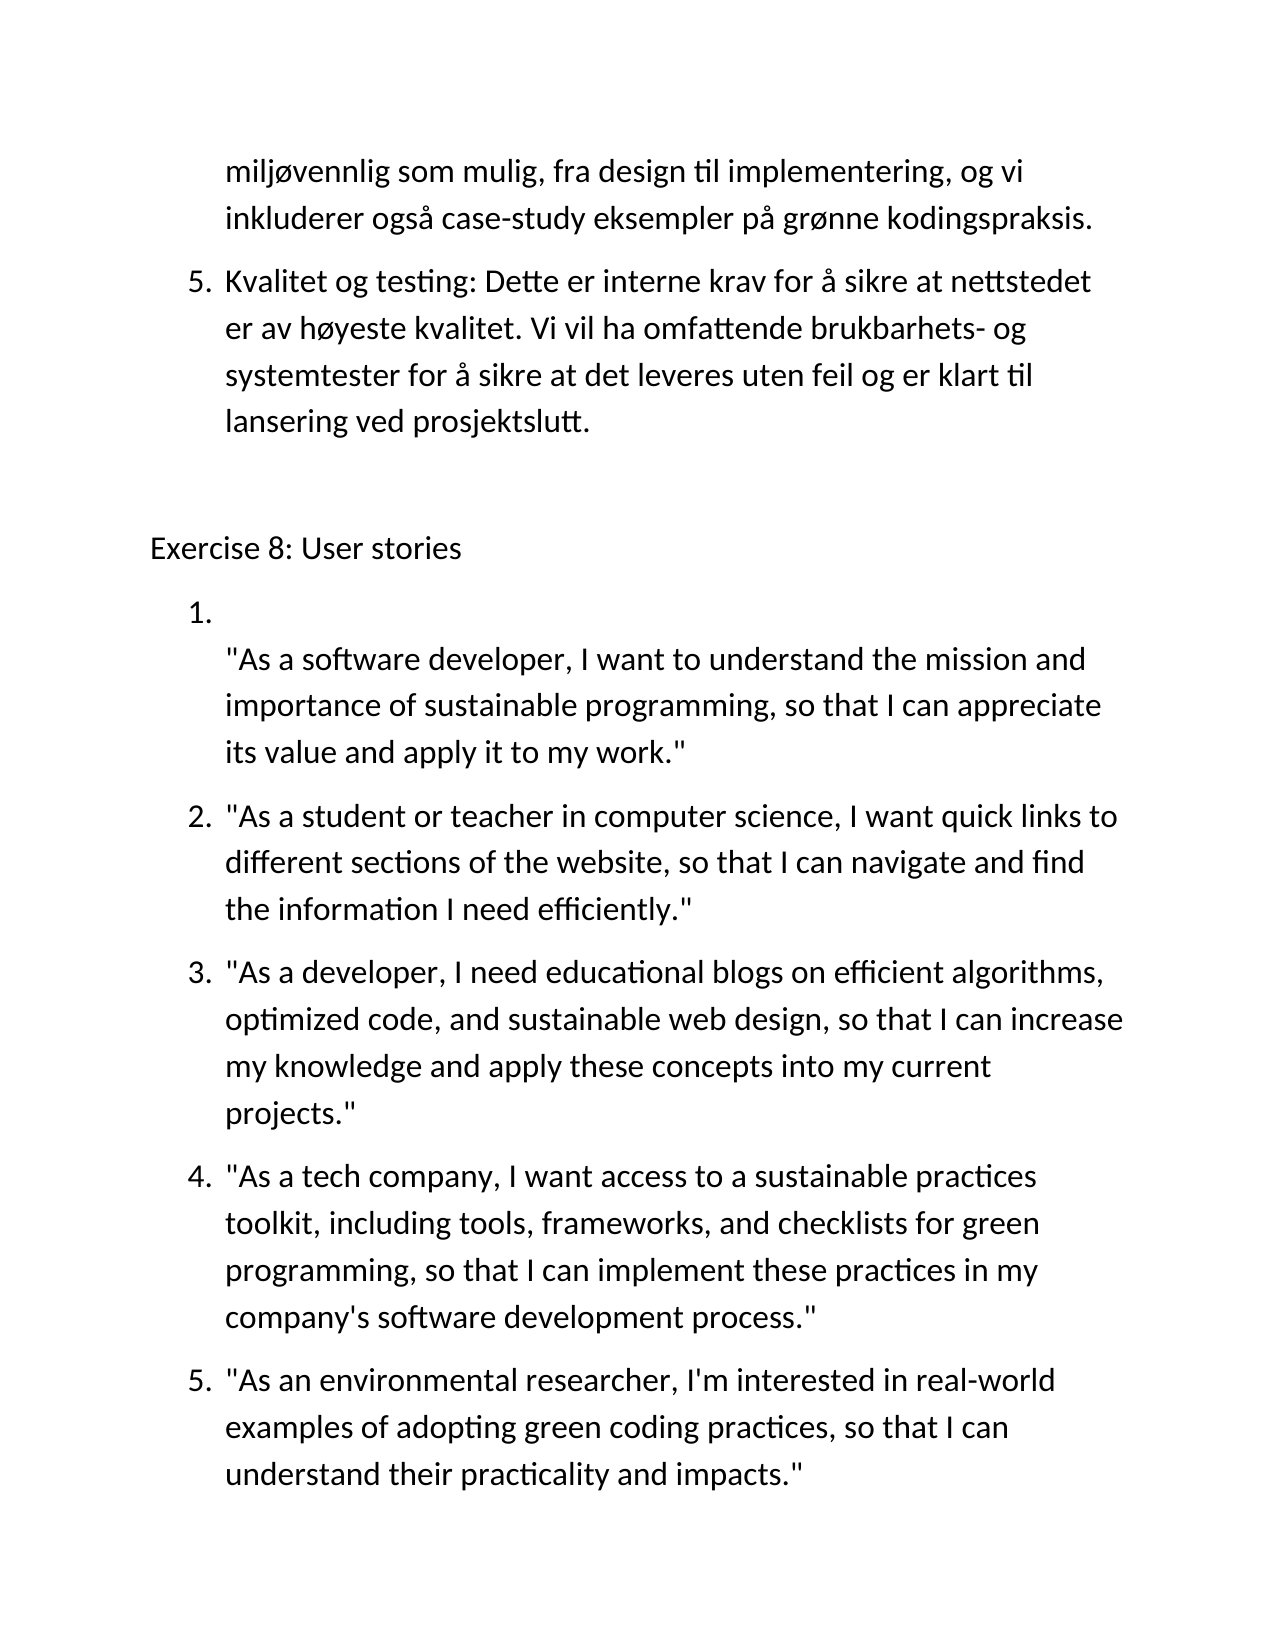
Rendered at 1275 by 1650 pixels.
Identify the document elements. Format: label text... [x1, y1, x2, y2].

text Exercise 8: User stories [150, 527, 1125, 568]
list Kvalitet og testing: Dette er interne krav for å sikre at nettstedet er av høyeste kvalitet. Vi vil ha omfattende brukbarhets- og systemtester for å sikre at det leveres uten feil og er klart til lansering ved prosjektslutt. [187, 260, 1125, 441]
list "As a developer, I need educational blogs on efficient algorithms, optimized code, and sustainable web design, so that I can increase my knowledge and apply these concepts into my current projects." [187, 952, 1125, 1133]
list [187, 150, 1125, 237]
list "As a student or teacher in computer science, I want quick links to different sections of the website, so that I can navigate and find the information I need efficiently." [187, 794, 1125, 929]
list "As a software developer, I want to understand the mission and importance of sustainable programming, so that I can appreciate its value and apply it to my work." [187, 591, 1125, 772]
list "As an environmental researcher, I'm interested in real-world examples of adopting green coding practices, so that I can understand their practicality and impacts." [187, 1359, 1125, 1493]
list "As a tech company, I want access to a sustainable practices toolkit, including tools, frameworks, and checklists for green programming, so that I can implement these practices in my company's software development process." [187, 1155, 1125, 1336]
